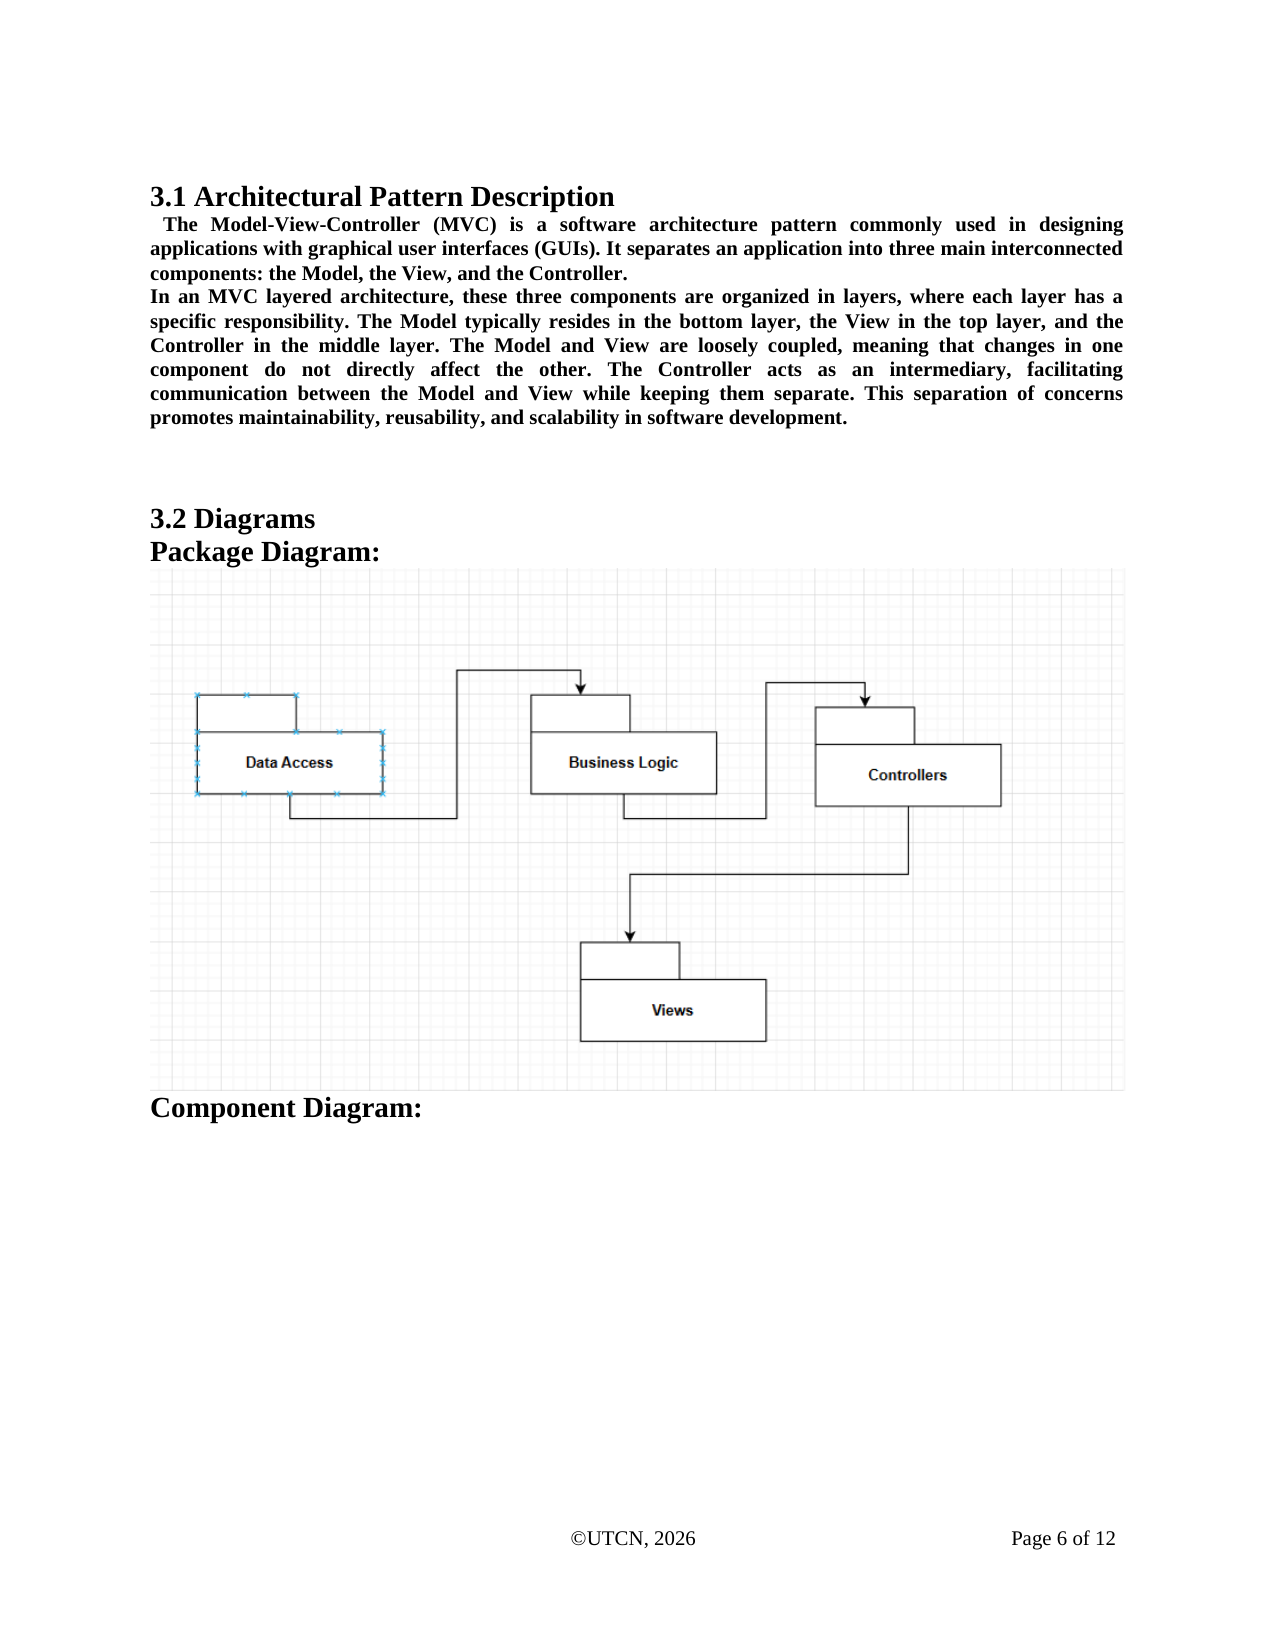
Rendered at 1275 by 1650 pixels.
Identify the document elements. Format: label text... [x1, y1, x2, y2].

text 3.2 Diagrams [150, 501, 1125, 534]
text In an MVC layered architecture, these three components are organized in layers, where each layer has a specific responsibility. The Model typically resides in the bottom layer, the View in the top layer, and the Controller in the middle layer. The Model and View are loosely coupled, meaning that changes in one component do not directly affect the other. The Controller acts as an intermediary, facilitating communication between the Model and View while keeping them separate. This separation of concerns promotes maintainability, reusability, and scalability in software development. [150, 284, 1125, 429]
picture [150, 568, 1125, 1091]
text Component Diagram: [150, 1091, 1125, 1124]
text Package Diagram: [150, 534, 1125, 568]
text The Model-View-Controller (MVC) is a software architecture pattern commonly used in designing applications with graphical user interfaces (GUIs). It separates an application into three main interconnected components: the Model, the View, and the Controller. [150, 212, 1125, 284]
text 3.1 Architectural Pattern Description [150, 179, 1125, 212]
